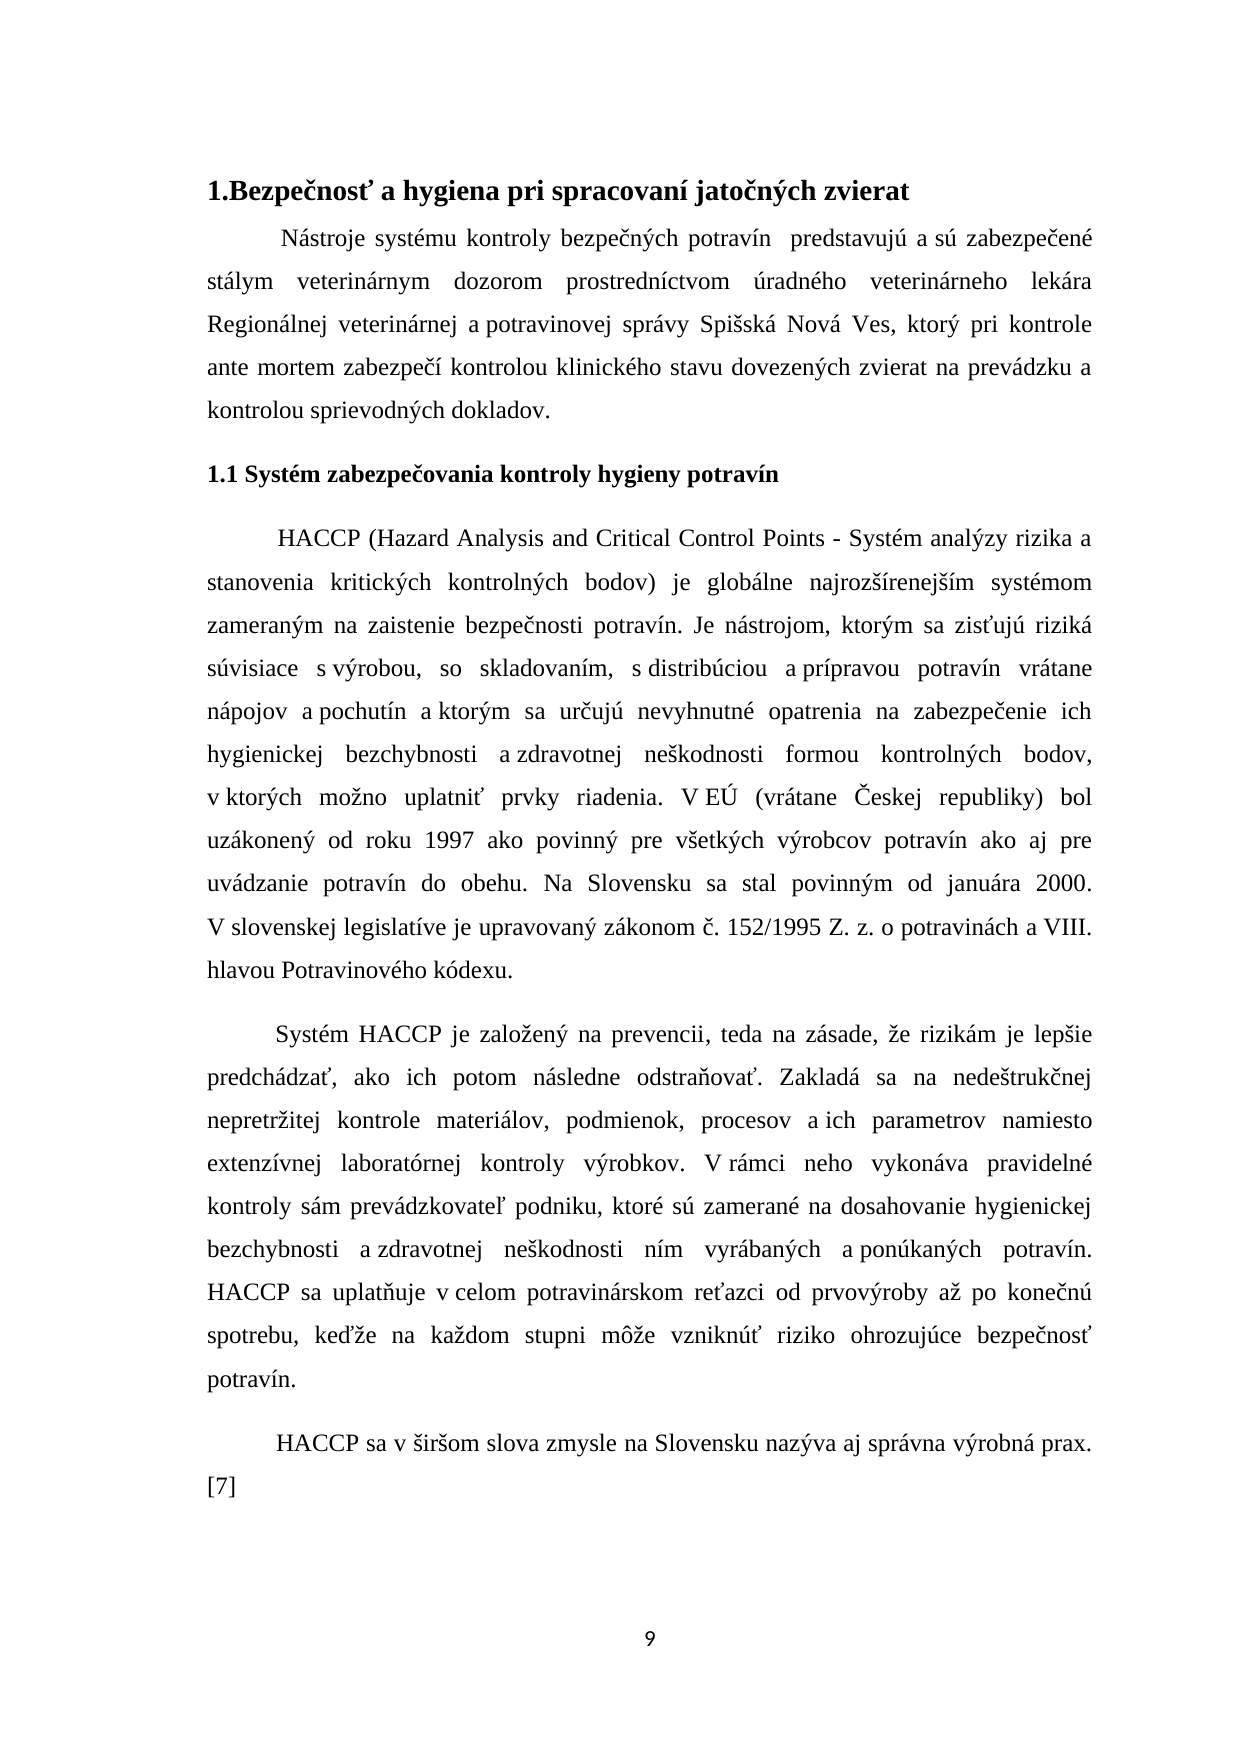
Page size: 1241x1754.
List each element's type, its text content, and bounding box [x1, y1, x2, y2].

text 1.1 Systém zabezpečovania kontroly hygieny potravín [207, 459, 1092, 488]
text HACCP (Hazard Analysis and Critical Control Points - Systém analýzy rizika a stanovenia kritických kontrolných bodov) je globálne najrozšírenejším systémom zameraným na zaistenie bezpečnosti potravín. Je nástrojom, ktorým sa zisťujú riziká súvisiace s výrobou, so skladovaním, s distribúciou a prípravou potravín vrátane nápojov a pochutín a ktorým sa určujú nevyhnutné opatrenia na zabezpečenie ich hygienickej bezchybnosti a zdravotnej neškodnosti formou kontrolných bodov, v ktorých možno uplatniť prvky riadenia. V EÚ (vrátane Českej republiky) bol uzákonený od roku 1997 ako povinný pre všetkých výrobcov potravín ako aj pre uvádzanie potravín do obehu. Na Slovensku sa stal povinným od januára 2000. V slovenskej legislatíve je upravovaný zákonom č. 152/1995 Z. z. o potravinách a VIII. hlavou Potravinového kódexu. [207, 523, 1092, 983]
text 1.Bezpečnosť a hygiena pri spracovaní jatočných zvierat [207, 173, 1092, 206]
text Systém HACCP je založený na prevencii, teda na zásade, že rizikám je lepšie predchádzať, ako ich potom následne odstraňovať. Zakladá sa na nedeštrukčnej nepretržitej kontrole materiálov, podmienok, procesov a ich parametrov namiesto extenzívnej laboratórnej kontroly výrobkov. V rámci neho vykonáva pravidelné kontroly sám prevádzkovateľ podniku, ktoré sú zamerané na dosahovanie hygienickej bezchybnosti a zdravotnej neškodnosti ním vyrábaných a ponúkaných potravín. HACCP sa uplatňuje v celom potravinárskom reťazci od prvovýroby až po konečnú spotrebu, keďže na každom stupni môže vzniknúť riziko ohrozujúce bezpečnosť potravín. [207, 1019, 1092, 1392]
text HACCP sa v širšom slova zmysle na Slovensku nazýva aj správna výrobná prax.[7] [207, 1428, 1092, 1499]
text Nástroje systému kontroly bezpečných potravín predstavujú a sú zabezpečené stálym veterinárnym dozorom prostredníctvom úradného veterinárneho lekára Regionálnej veterinárnej a potravinovej správy Spišská Nová Ves, ktorý pri kontrole ante mortem zabezpečí kontrolou klinického stavu dovezených zvierat na prevádzku a kontrolou sprievodných dokladov. [207, 223, 1092, 424]
